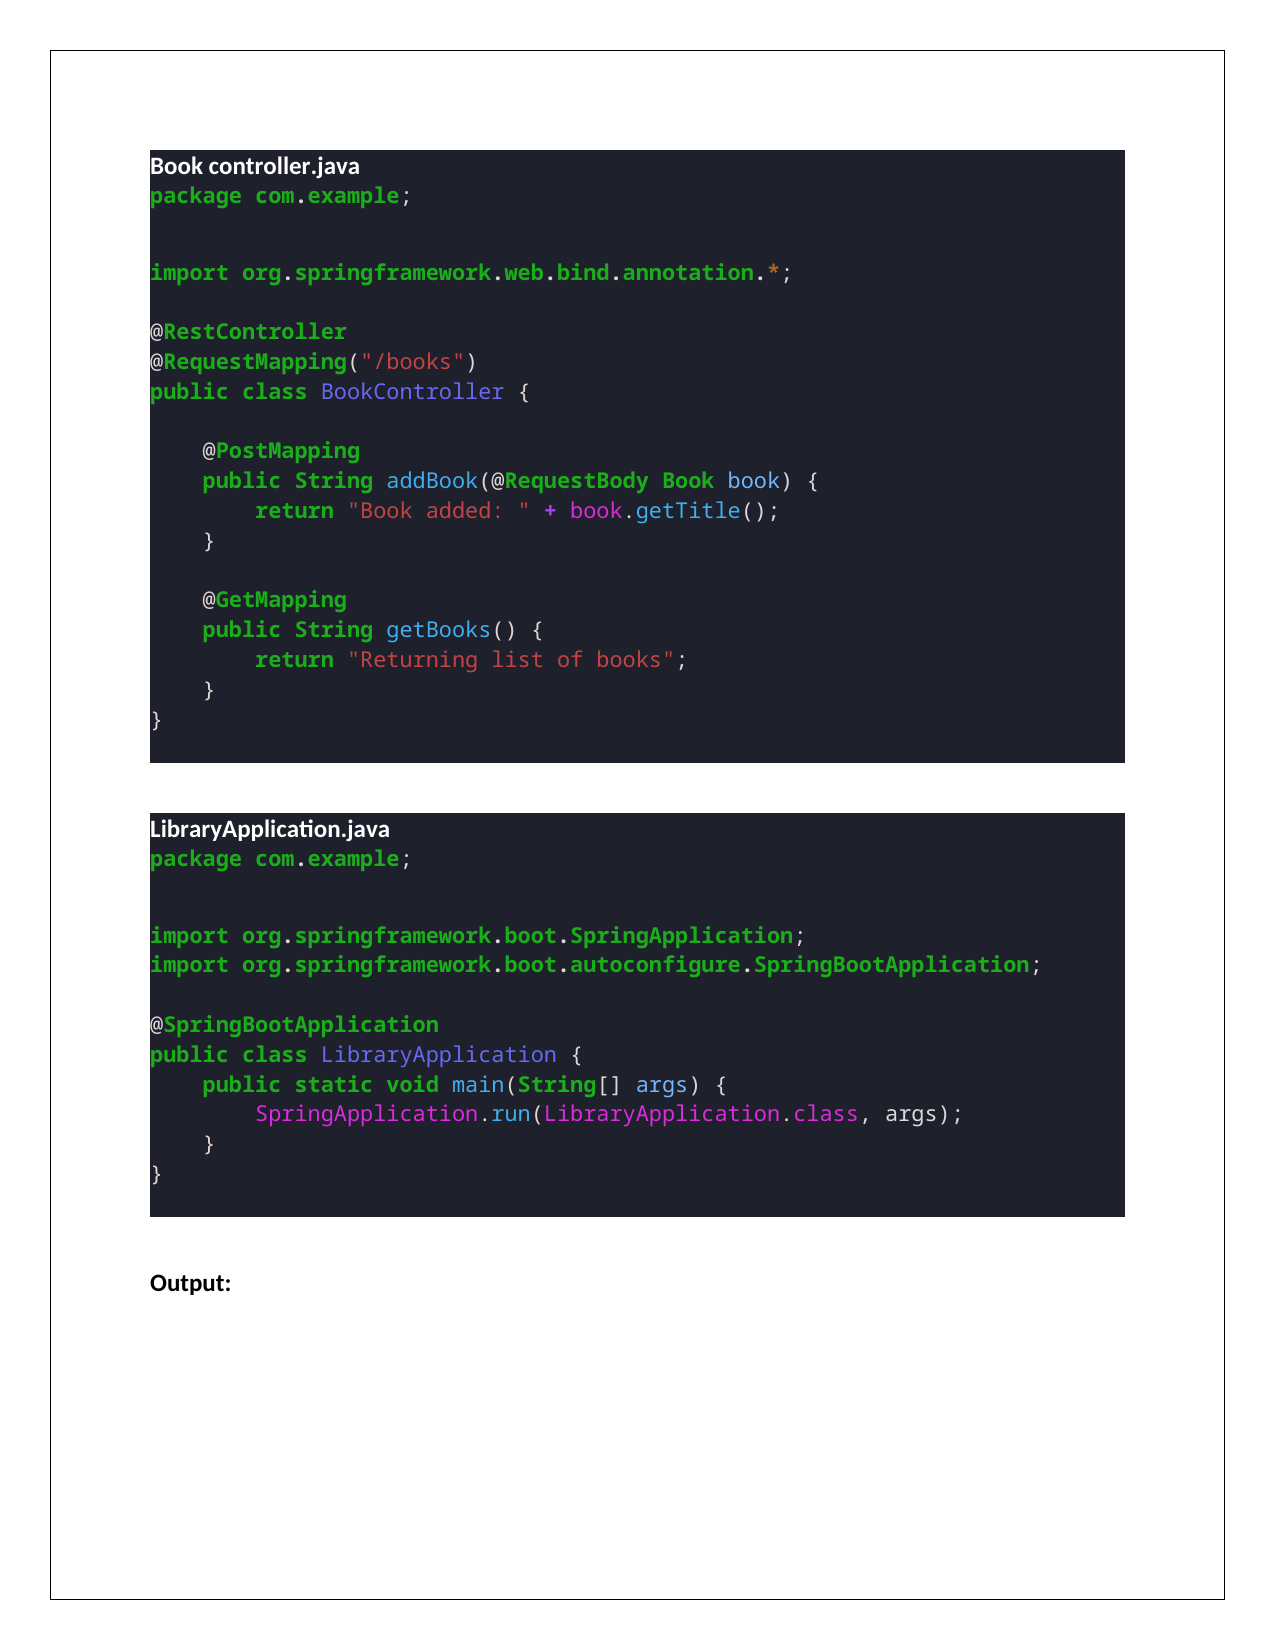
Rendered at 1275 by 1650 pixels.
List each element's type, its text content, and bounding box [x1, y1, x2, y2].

text public String getBooks() { [150, 614, 1125, 644]
text } [150, 674, 1125, 704]
text Output: [150, 1267, 1125, 1298]
text } [150, 1158, 1125, 1188]
text Book controller.java package com.example; [150, 150, 1125, 210]
text public class BookController { [150, 376, 1125, 406]
text } [150, 704, 1125, 733]
text } [150, 1128, 1125, 1158]
text SpringApplication.run(LibraryApplication.class, args); [150, 1098, 1125, 1128]
text @RequestMapping("/books") [150, 346, 1125, 376]
text @PostMapping [150, 436, 1125, 465]
text @RestController [150, 316, 1125, 346]
text } [150, 525, 1125, 555]
text import org.springframework.boot.SpringApplication; [150, 919, 1125, 949]
text import org.springframework.boot.autoconfigure.SpringBootApplication; [150, 949, 1125, 979]
text @GetMapping [150, 584, 1125, 614]
text public class LibraryApplication { [150, 1039, 1125, 1068]
text return "Book added: " + book.getTitle(); [150, 495, 1125, 525]
text return "Returning list of books"; [150, 644, 1125, 674]
text public static void main(String[] args) { [150, 1068, 1125, 1098]
text import org.springframework.web.bind.annotation.*; [150, 257, 1125, 287]
text @SpringBootApplication [150, 1009, 1125, 1039]
text public String addBook(@RequestBody Book book) { [150, 465, 1125, 495]
text LibraryApplication.java package com.example; [150, 813, 1125, 873]
